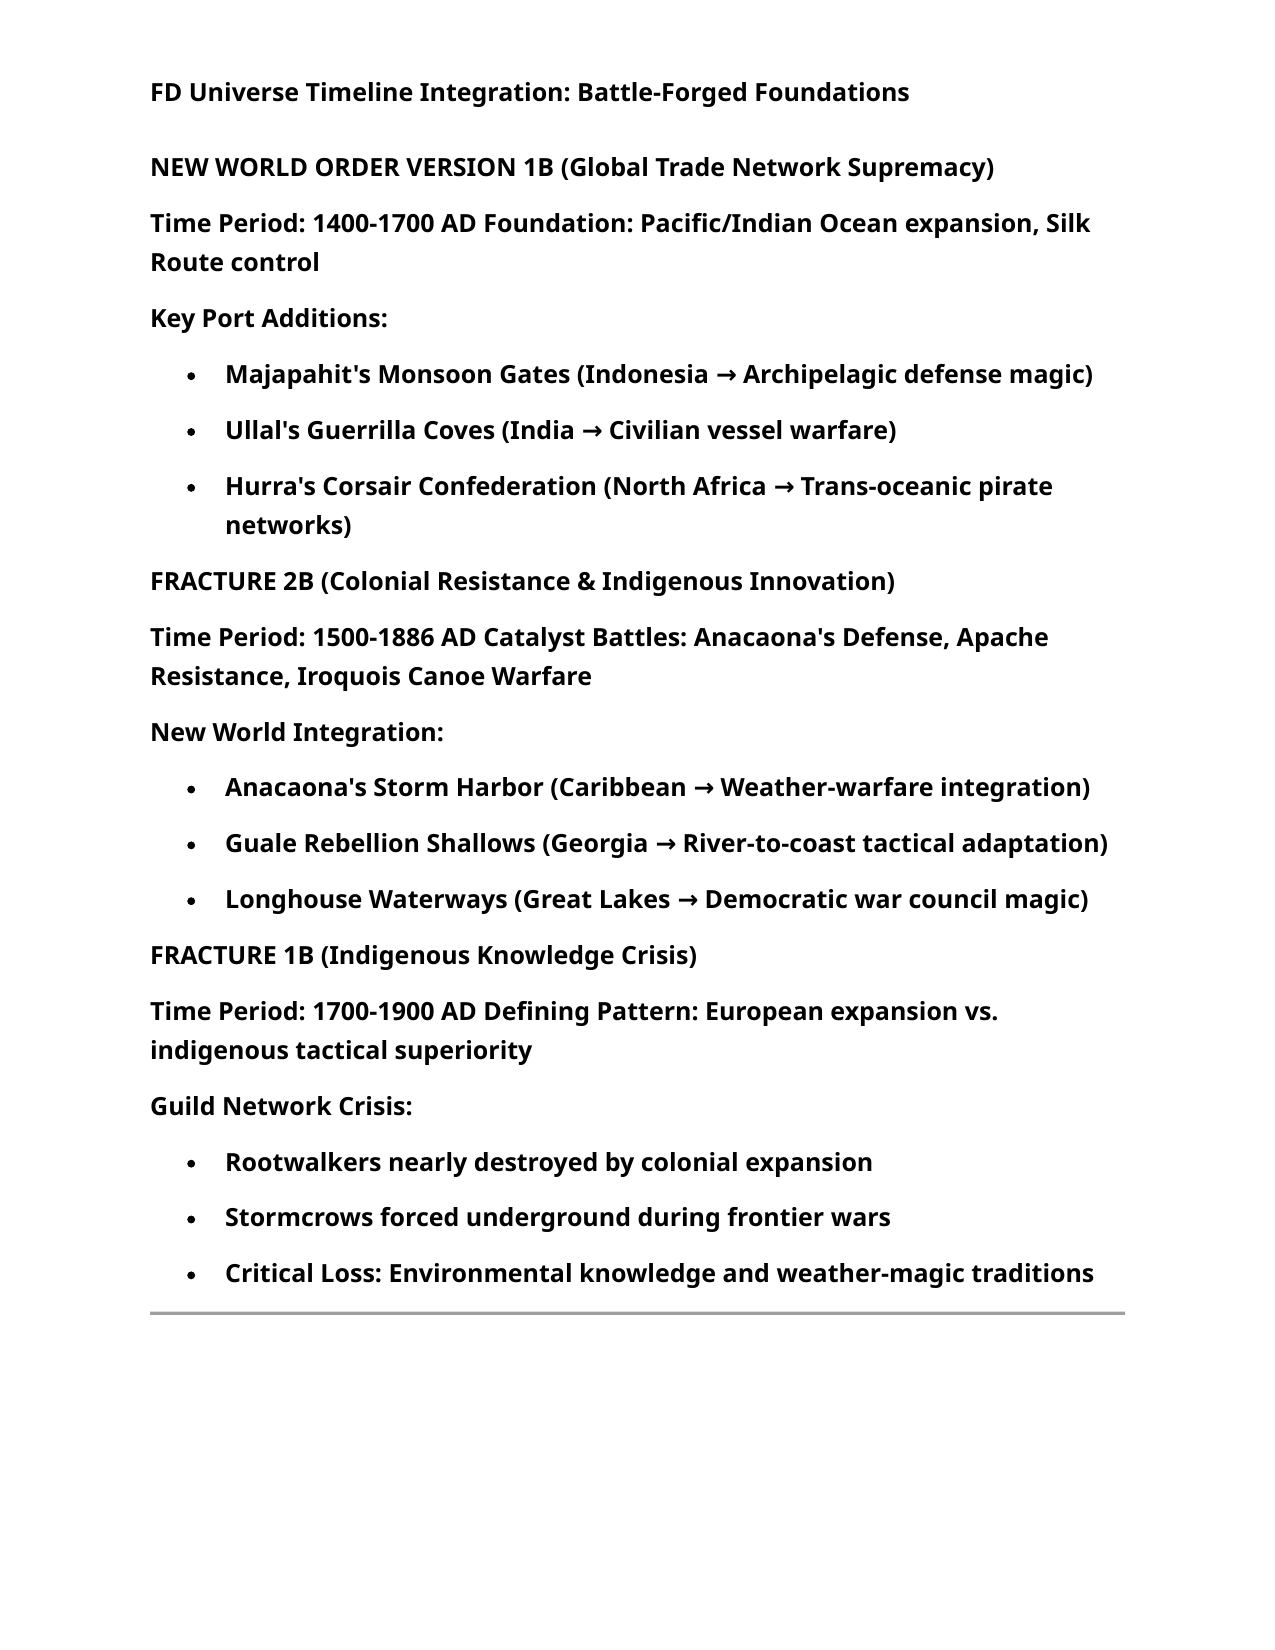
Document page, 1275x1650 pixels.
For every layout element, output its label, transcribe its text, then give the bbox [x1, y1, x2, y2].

list Stormcrows forced underground during frontier wars [187, 1200, 1125, 1234]
list Longhouse Waterways (Great Lakes → Democratic war council magic) [187, 882, 1125, 916]
text Key Port Additions: [150, 301, 1125, 335]
text NEW WORLD ORDER VERSION 1B (Global Trade Network Supremacy) [150, 150, 1125, 184]
text Time Period: 1400-1700 AD Foundation: Pacific/Indian Ocean expansion, Silk Route control [150, 206, 1125, 279]
list Anacaona's Storm Harbor (Caribbean → Weather-warfare integration) [187, 770, 1125, 804]
list Guale Rebellion Shallows (Georgia → River-to-coast tactical adaptation) [187, 826, 1125, 860]
text Time Period: 1500-1886 AD Catalyst Battles: Anacaona's Defense, Apache Resistance, Iroquois Canoe Warfare [150, 619, 1125, 692]
list Hurra's Corsair Confederation (North Africa → Trans-oceanic pirate networks) [187, 468, 1125, 542]
text Guild Network Crisis: [150, 1088, 1125, 1122]
list Majapahit's Monsoon Gates (Indonesia → Archipelagic defense magic) [187, 357, 1125, 391]
text New World Integration: [150, 714, 1125, 748]
text FRACTURE 1B (Indigenous Knowledge Crisis) [150, 937, 1125, 972]
list Critical Loss: Environmental knowledge and weather-magic traditions [187, 1256, 1125, 1290]
text FRACTURE 2B (Colonial Resistance & Indigenous Innovation) [150, 563, 1125, 597]
list Ullal's Guerrilla Coves (India → Civilian vessel warfare) [187, 412, 1125, 447]
text Time Period: 1700-1900 AD Defining Pattern: European expansion vs. indigenous tactical superiority [150, 993, 1125, 1067]
list Rootwalkers nearly destroyed by colonial expansion [187, 1144, 1125, 1178]
